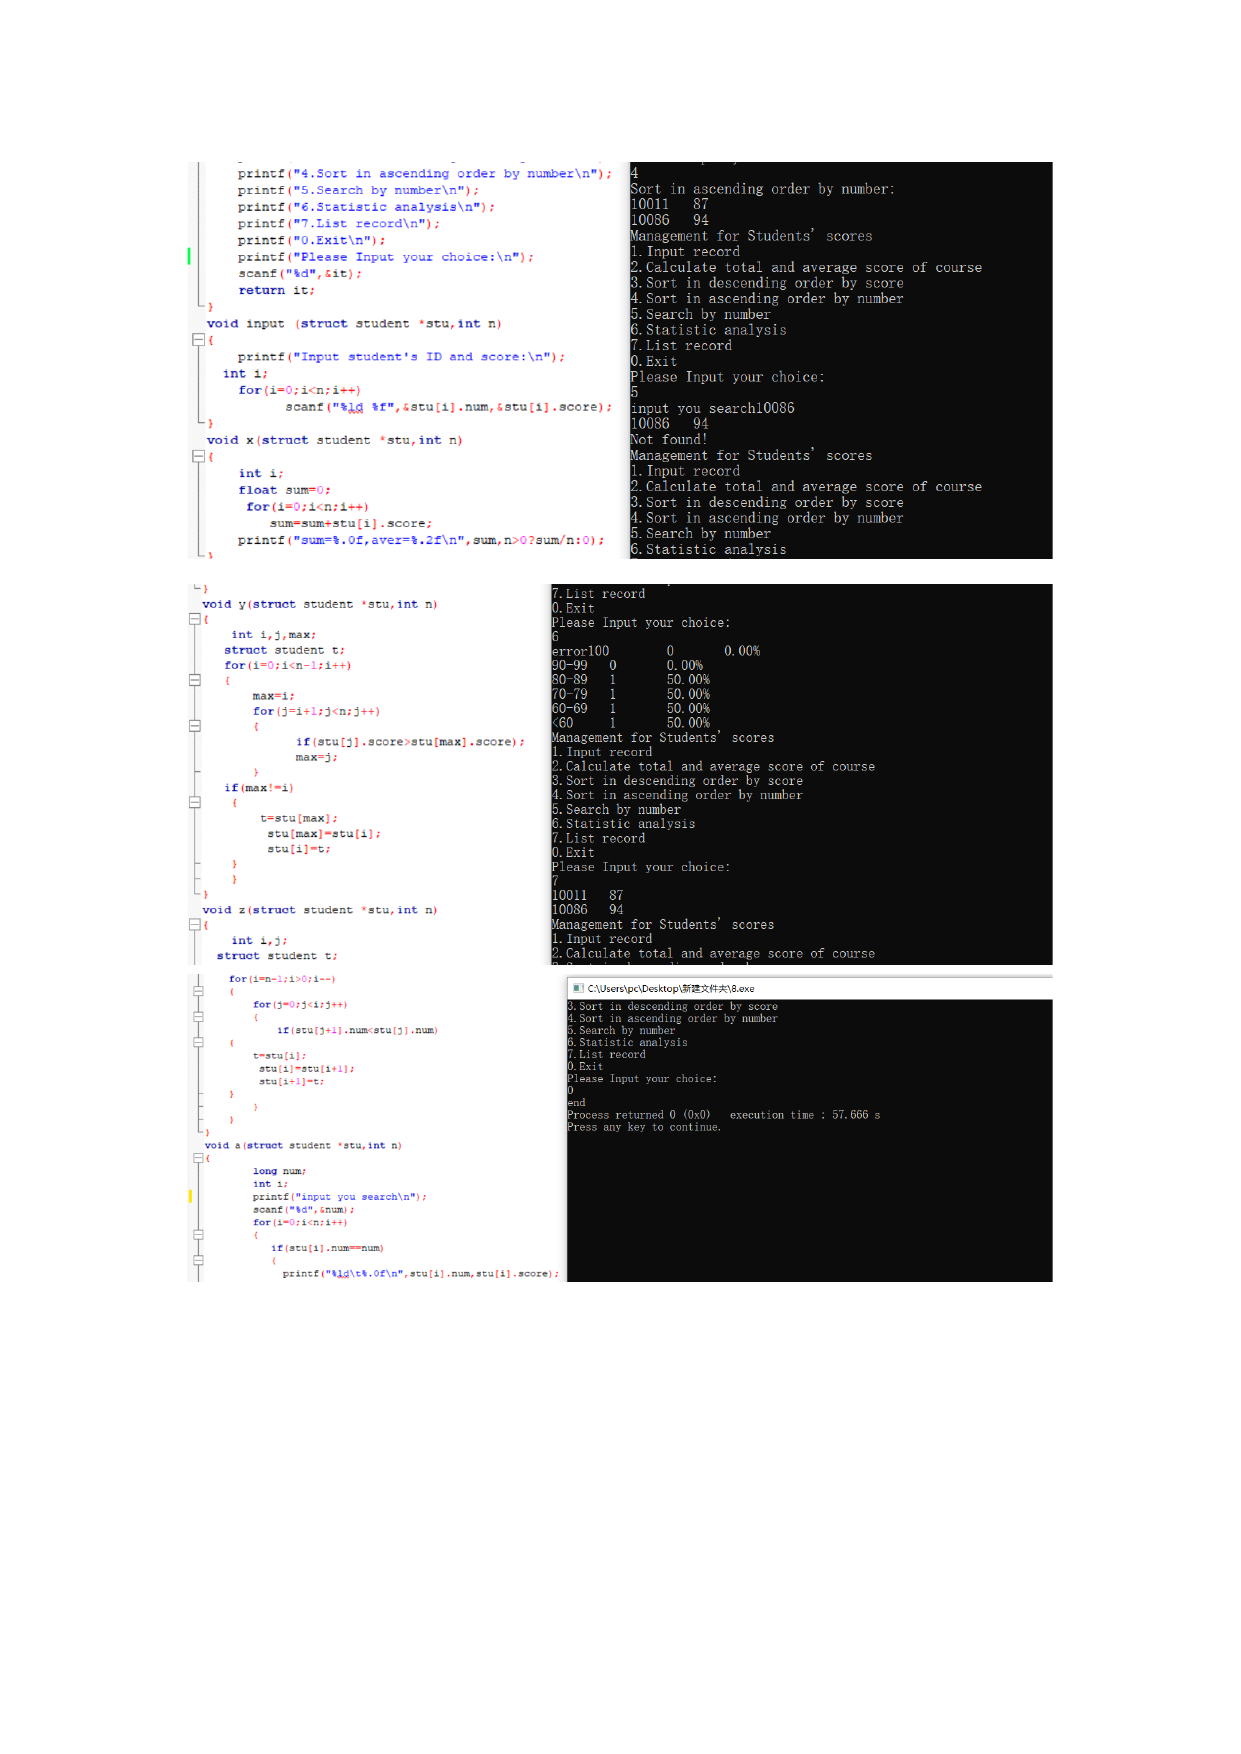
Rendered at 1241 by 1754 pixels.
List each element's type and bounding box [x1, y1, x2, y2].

picture [187, 584, 1053, 965]
picture [187, 974, 1053, 1282]
picture [187, 162, 1053, 559]
